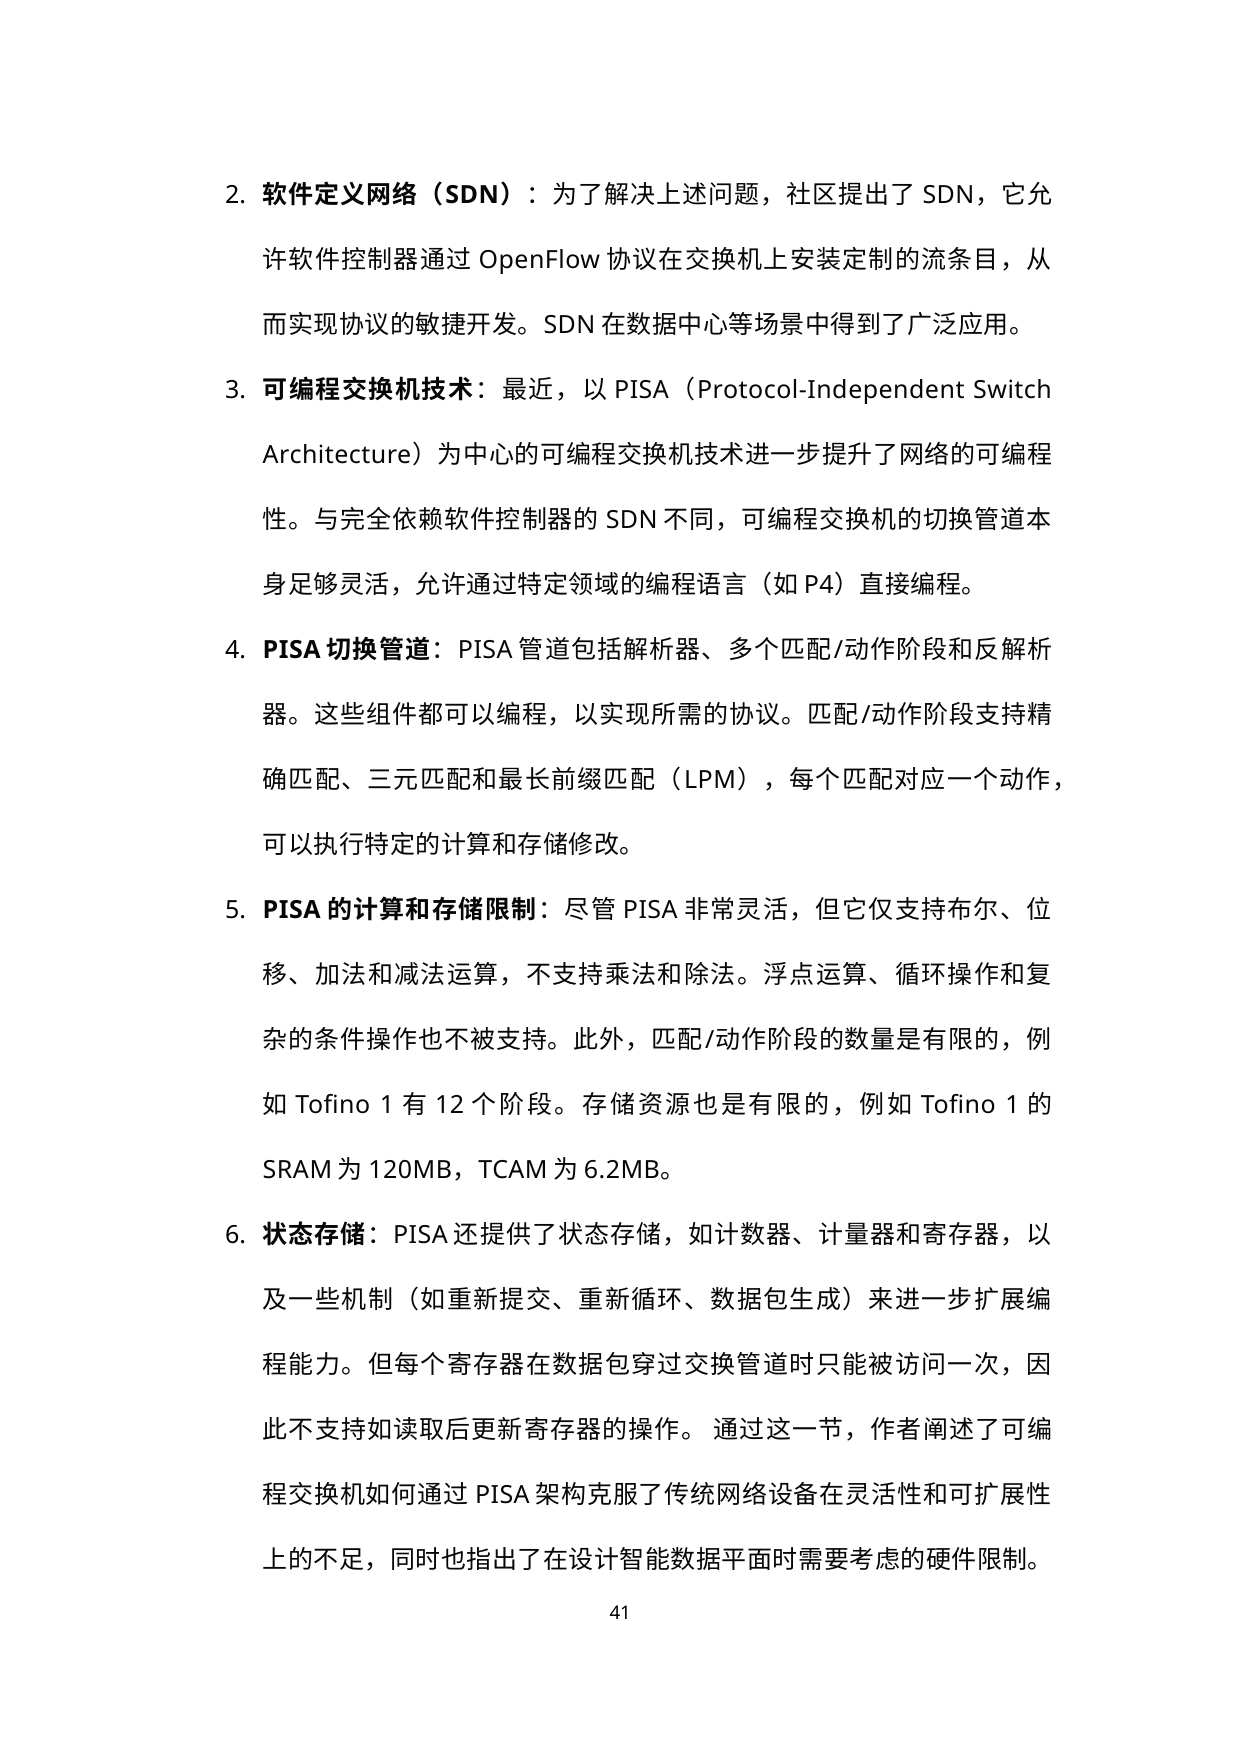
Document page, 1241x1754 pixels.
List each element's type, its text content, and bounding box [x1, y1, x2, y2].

list 状态存储：PISA还提供了状态存储，如计数器、计量器和寄存器，以及一些机制（如重新提交、重新循环、数据包生成）来进一步扩展编程能力。但每个寄存器在数据包穿过交换管道时只能被访问一次，因此不支持如读取后更新寄存器的操作。 通过这一节，作者阐述了可编程交换机如何通过PISA架构克服了传统网络设备在灵活性和可扩展性上的不足，同时也指出了在设计智能数据平面时需要考虑的硬件限制。 [225, 1200, 1053, 1590]
list 软件定义网络（SDN）：为了解决上述问题，社区提出了SDN，它允许软件控制器通过OpenFlow协议在交换机上安装定制的流条目，从而实现协议的敏捷开发。SDN在数据中心等场景中得到了广泛应用。 [225, 160, 1053, 355]
list PISA切换管道：PISA管道包括解析器、多个匹配/动作阶段和反解析器。这些组件都可以编程，以实现所需的协议。匹配/动作阶段支持精确匹配、三元匹配和最长前缀匹配（LPM），每个匹配对应一个动作，可以执行特定的计算和存储修改。 [225, 615, 1053, 875]
list PISA的计算和存储限制：尽管PISA非常灵活，但它仅支持布尔、位移、加法和减法运算，不支持乘法和除法。浮点运算、循环操作和复杂的条件操作也不被支持。此外，匹配/动作阶段的数量是有限的，例如Tofino 1有12个阶段。存储资源也是有限的，例如Tofino 1的SRAM为120MB，TCAM为6.2MB。 [225, 875, 1053, 1200]
list 可编程交换机技术：最近，以PISA（Protocol-Independent Switch Architecture）为中心的可编程交换机技术进一步提升了网络的可编程性。与完全依赖软件控制器的SDN不同，可编程交换机的切换管道本身足够灵活，允许通过特定领域的编程语言（如P4）直接编程。 [225, 355, 1053, 615]
